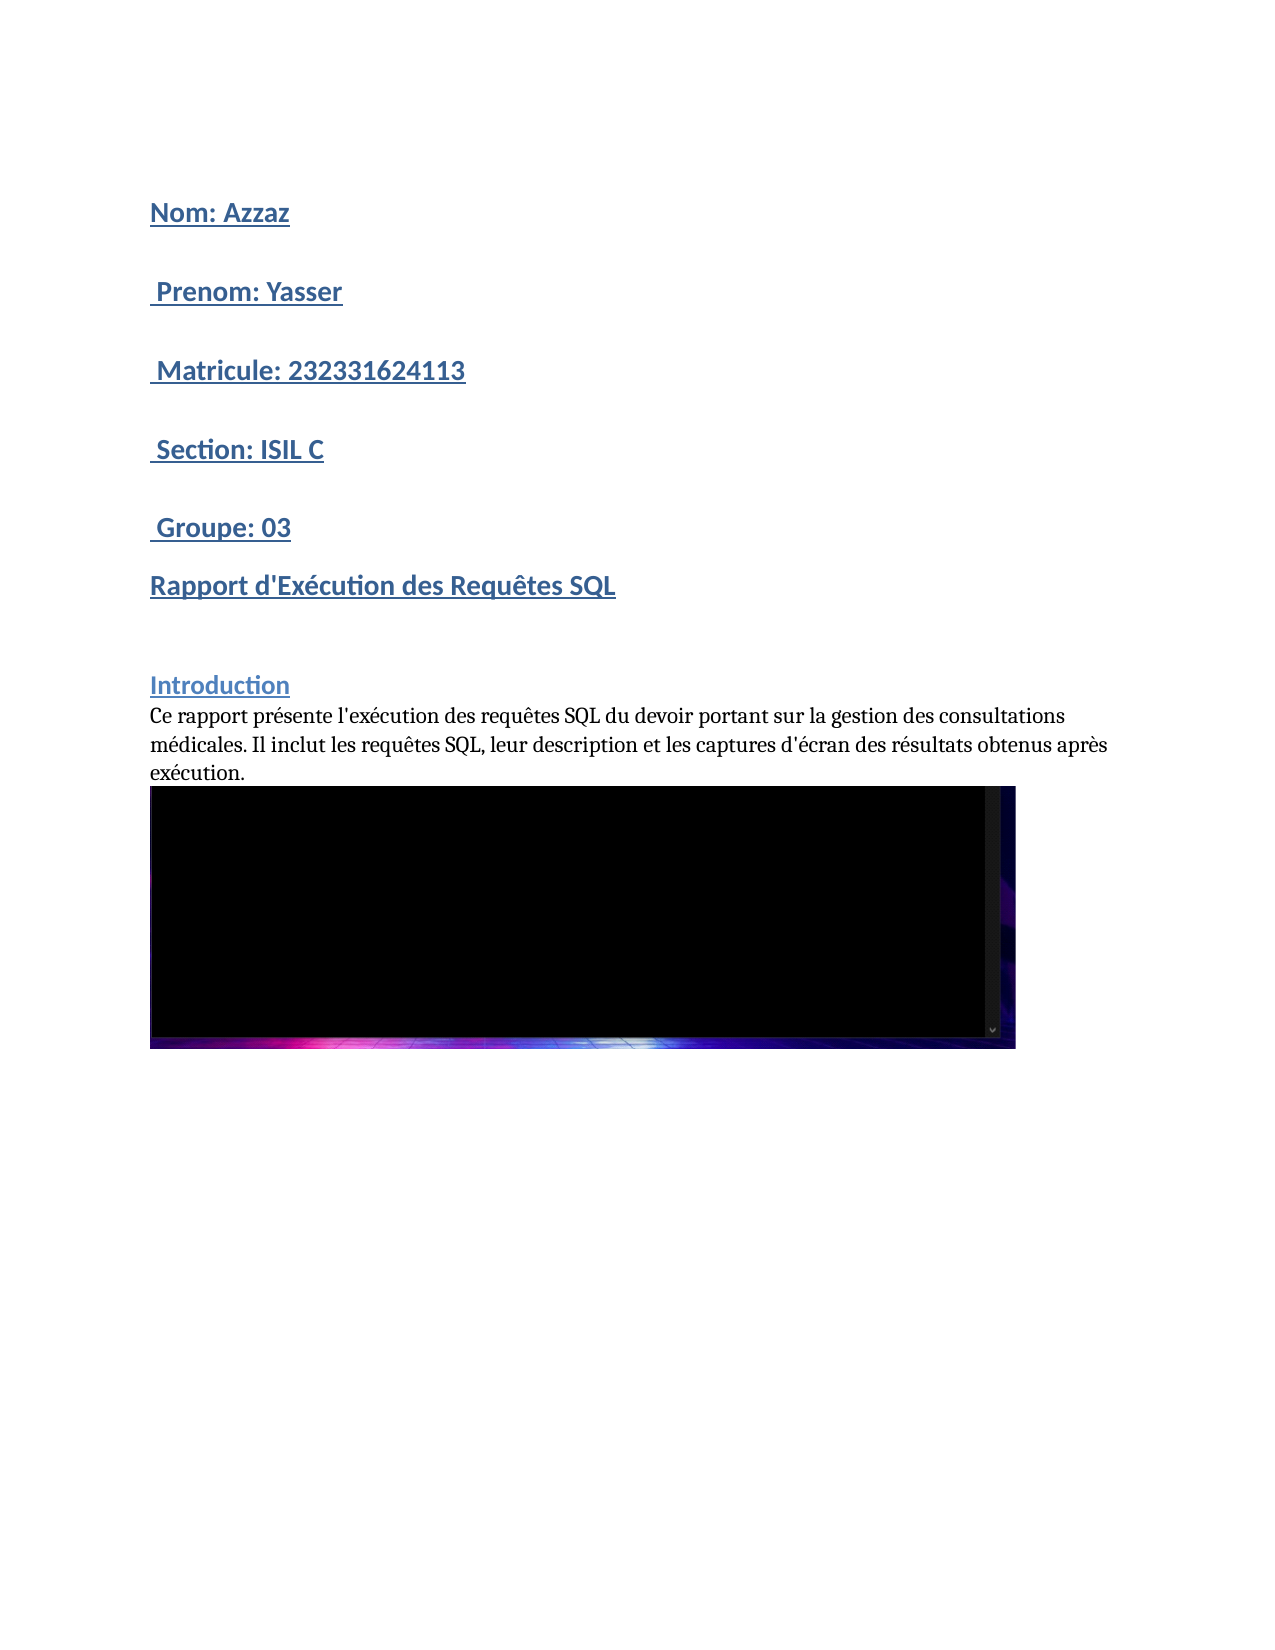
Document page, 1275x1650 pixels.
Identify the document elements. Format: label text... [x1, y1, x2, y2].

text Prenom: Yasser [150, 279, 1125, 307]
text --- First,We need to connect to our Data base : withe the command: connect Dbname(workspace)/password [150, 828, 1125, 1053]
text Nom: Azzaz [150, 200, 1125, 229]
text Groupe: 03 Rapport d'Exécution des Requêtes SQL [150, 515, 1125, 601]
text Introduction [150, 672, 1125, 700]
text Ce rapport présente l'exécution des requêtes SQL du devoir portant sur la gestion des consultations médicales. Il inclut les requêtes SQL, leur description et les captures d'écran des résultats obtenus après exécution. [150, 700, 1125, 787]
text Matricule: 232331624113 [150, 357, 1125, 386]
text Section: ISIL C [150, 436, 1125, 465]
